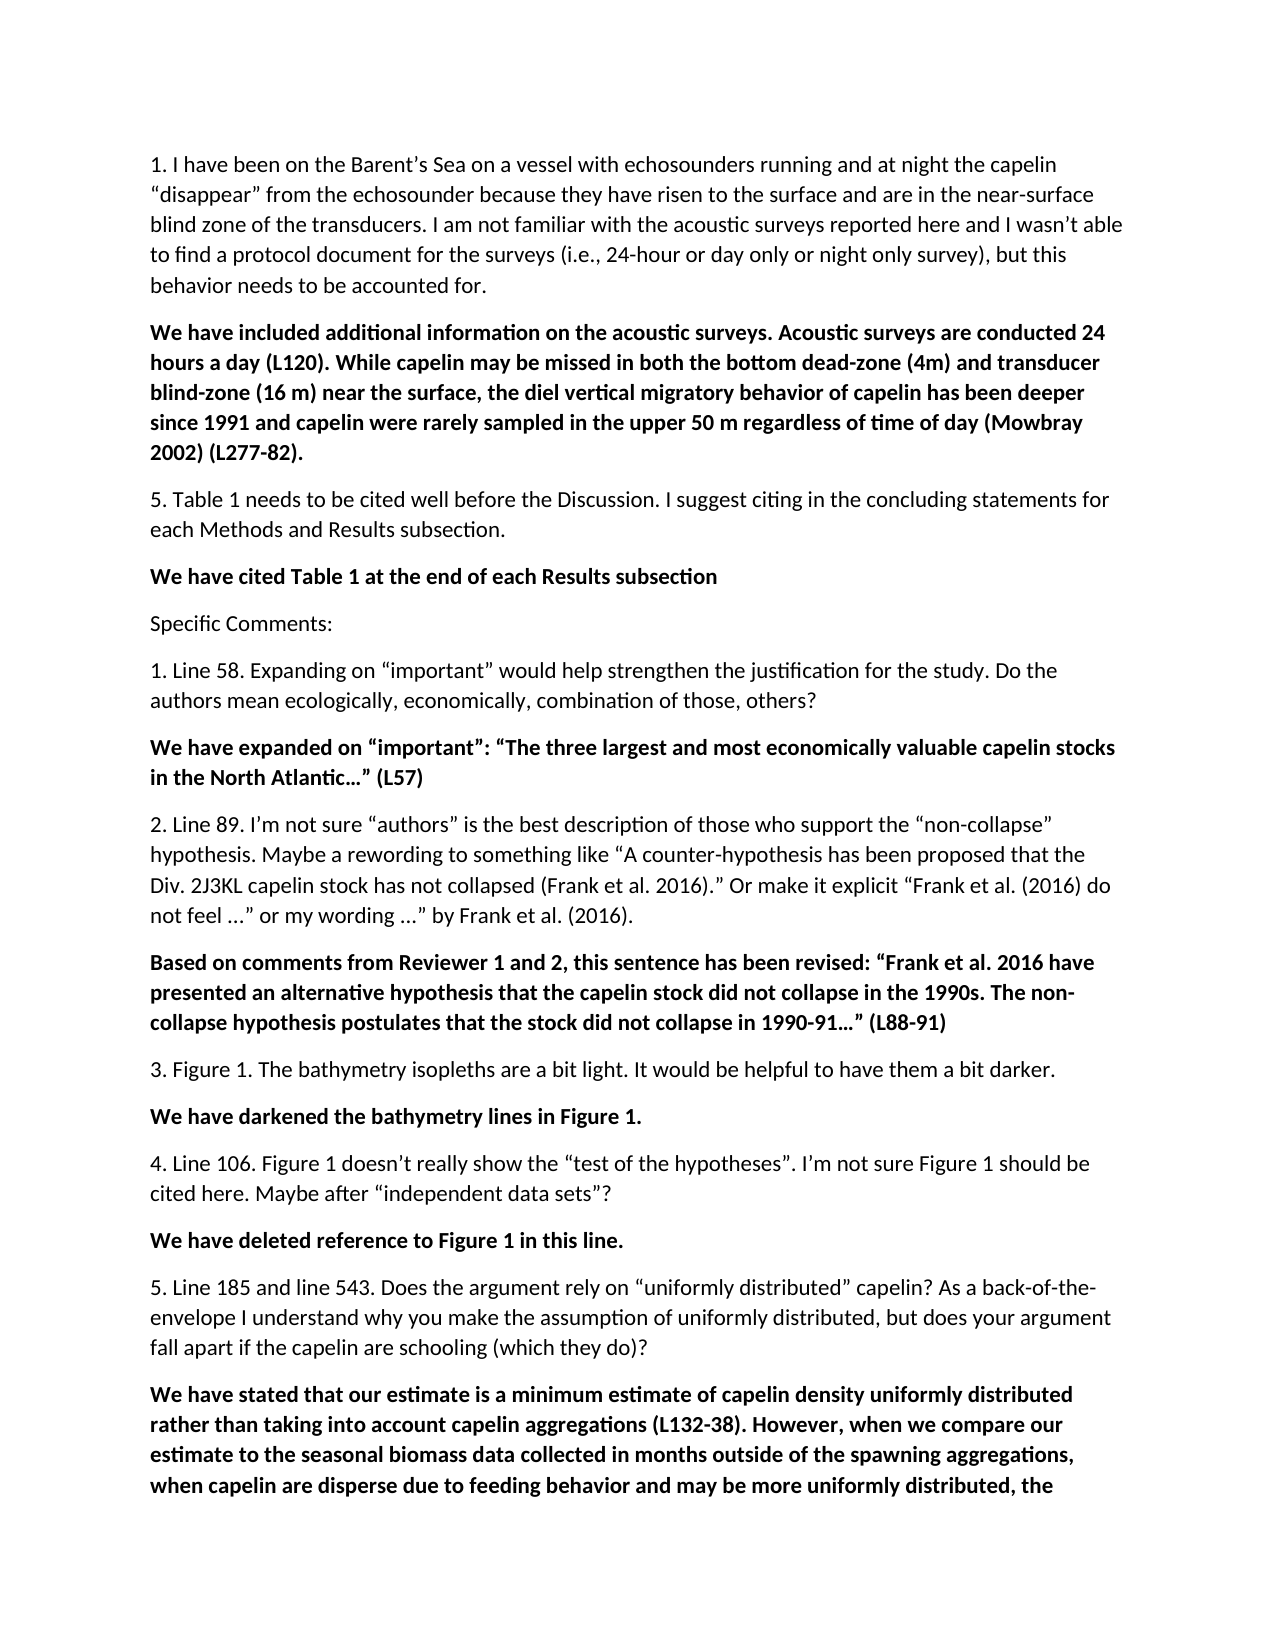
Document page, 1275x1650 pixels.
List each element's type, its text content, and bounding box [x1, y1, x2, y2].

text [150, 1380, 1125, 1499]
text We have deleted reference to Figure 1 in this line. [150, 1226, 1125, 1254]
text Based on comments from Reviewer 1 and 2, this sentence has been revised: “Frank et al. 2016 have presented an alternative hypothesis that the capelin stock did not collapse in the 1990s. The non-collapse hypothesis postulates that the stock did not collapse in 1990-91…” (L88-91) [150, 948, 1125, 1036]
text We have darkened the bathymetry lines in Figure 1. [150, 1102, 1125, 1130]
text 5. Line 185 and line 543. Does the argument rely on “uniformly distributed” capelin? As a back-of-the-envelope I understand why you make the assumption of uniformly distributed, but does your argument fall apart if the capelin are schooling (which they do)? [150, 1273, 1125, 1361]
text 4. Line 106. Figure 1 doesn’t really show the “test of the hypotheses”. I’m not sure Figure 1 should be cited here. Maybe after “independent data sets”? [150, 1149, 1125, 1207]
text 2. Line 89. I’m not sure “authors” is the best description of those who support the “non-collapse” hypothesis. Maybe a rewording to something like “A counter-hypothesis has been proposed that the Div. 2J3KL capelin stock has not collapsed (Frank et al. 2016).” Or make it explicit “Frank et al. (2016) do not feel ...” or my wording ...” by Frank et al. (2016). [150, 810, 1125, 929]
text We have cited Table 1 at the end of each Results subsection [150, 562, 1125, 591]
text 3. Figure 1. The bathymetry isopleths are a bit light. It would be helpful to have them a bit darker. [150, 1055, 1125, 1083]
text 5. Table 1 needs to be cited well before the Discussion. I suggest citing in the concluding statements for each Methods and Results subsection. [150, 485, 1125, 544]
text We have expanded on “important”: “The three largest and most economically valuable capelin stocks in the North Atlantic…” (L57) [150, 733, 1125, 792]
text 1. Line 58. Expanding on “important” would help strengthen the justification for the study. Do the authors mean ecologically, economically, combination of those, others? [150, 656, 1125, 714]
text We have included additional information on the acoustic surveys. Acoustic surveys are conducted 24 hours a day (L120). While capelin may be missed in both the bottom dead-zone (4m) and transducer blind-zone (16 m) near the surface, the diel vertical migratory behavior of capelin has been deeper since 1991 and capelin were rarely sampled in the upper 50 m regardless of time of day (Mowbray 2002) (L277-82). [150, 318, 1125, 467]
text Specific Comments: [150, 609, 1125, 637]
text 1. I have been on the Barent’s Sea on a vessel with echosounders running and at night the capelin “disappear” from the echosounder because they have risen to the surface and are in the near-surface blind zone of the transducers. I am not familiar with the acoustic surveys reported here and I wasn’t able to find a protocol document for the surveys (i.e., 24-hour or day only or night only survey), but this behavior needs to be accounted for. [150, 150, 1125, 299]
